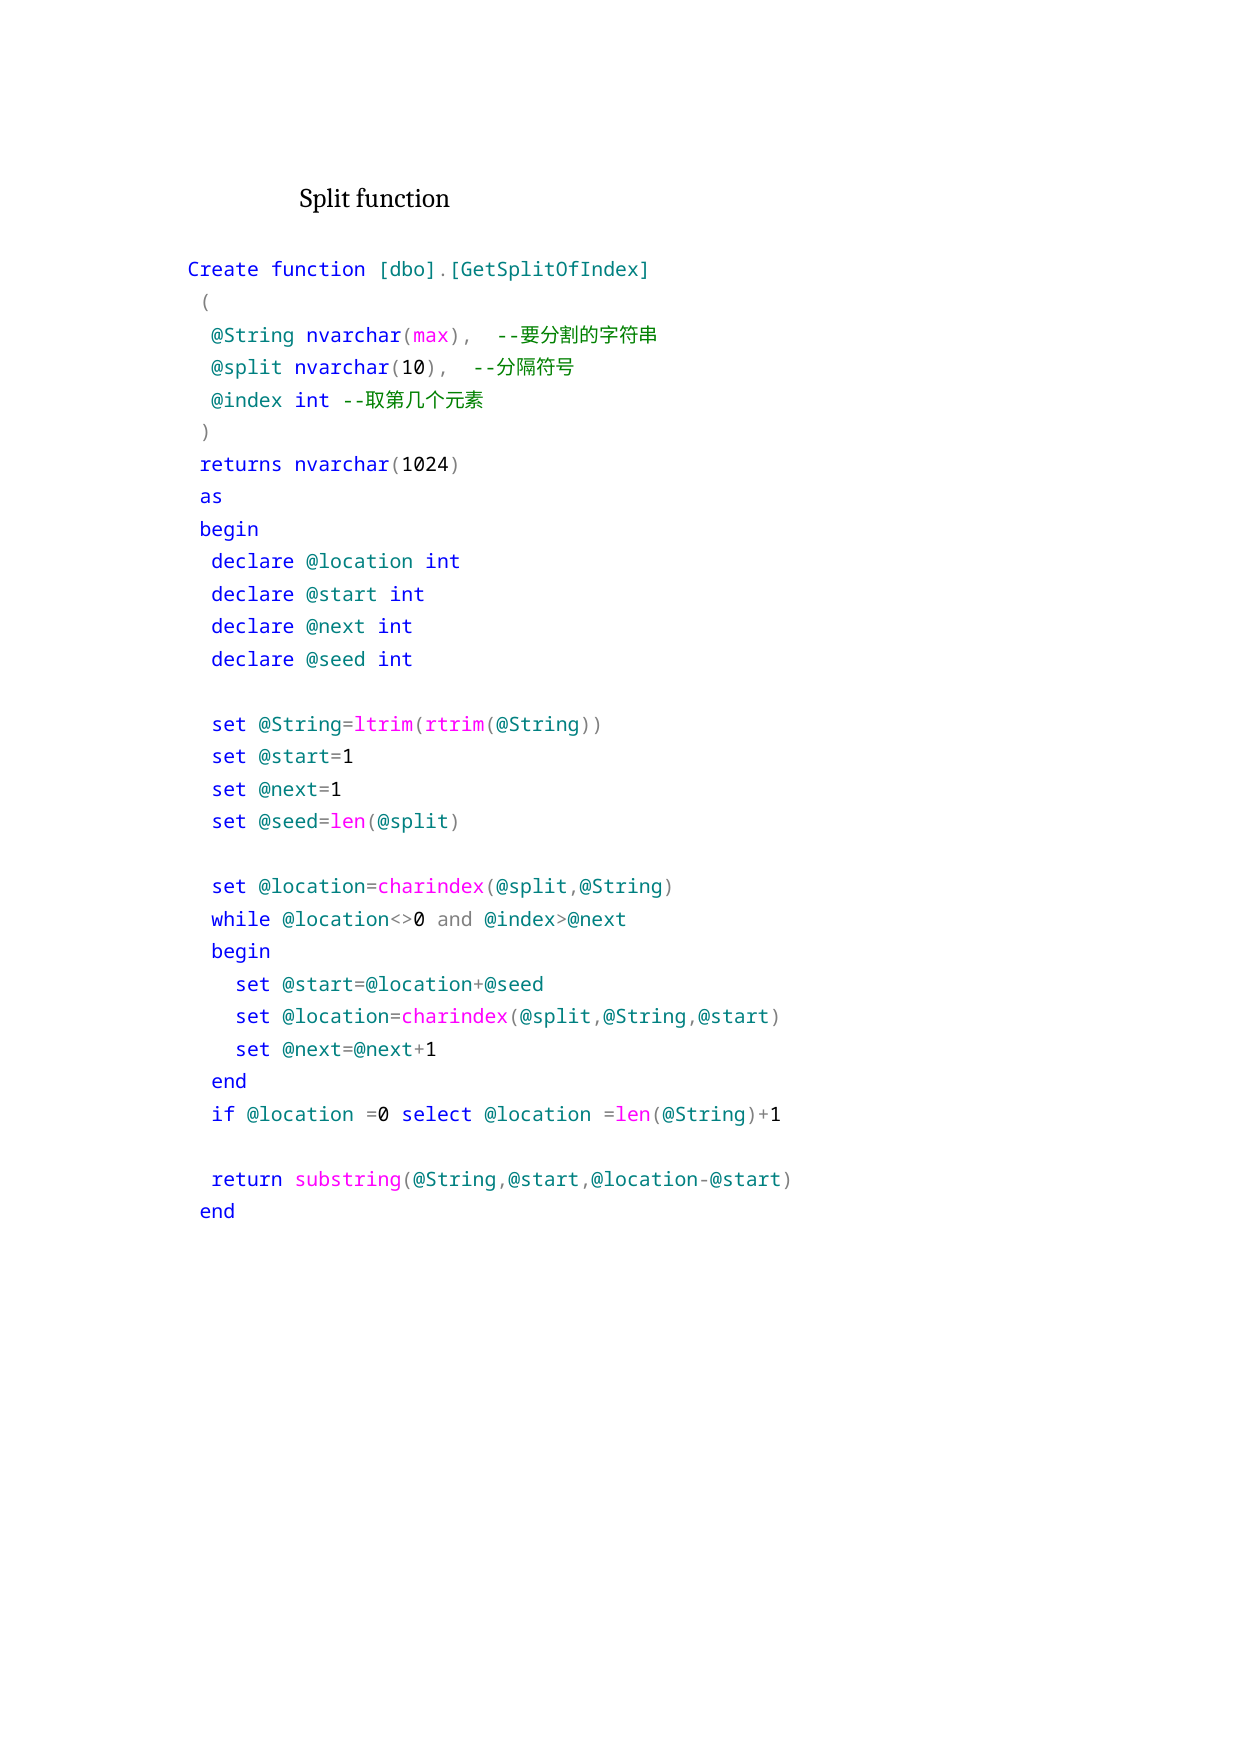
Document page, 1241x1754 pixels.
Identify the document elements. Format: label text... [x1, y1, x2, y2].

text end [187, 1195, 1053, 1227]
text set @location=charindex(@split,@String) [187, 870, 1053, 902]
text while @location<>0 and @index>@next [187, 902, 1053, 935]
text declare @next int [187, 610, 1053, 642]
text if @location =0 select @location =len(@String)+1 [187, 1097, 1053, 1130]
text Create function [dbo].[GetSplitOfIndex] [187, 252, 1053, 285]
text set @seed=len(@split) [187, 805, 1053, 837]
text returns nvarchar(1024) [187, 447, 1053, 480]
text set @location=charindex(@split,@String,@start) [187, 1000, 1053, 1032]
text declare @location int [187, 545, 1053, 577]
text declare @seed int [187, 642, 1053, 675]
text set @next=@next+1 [187, 1032, 1053, 1065]
text as [187, 480, 1053, 512]
text ( [187, 285, 1053, 317]
text begin [187, 512, 1053, 545]
text end [187, 1065, 1053, 1097]
text @split nvarchar(10), --分隔符号 [187, 350, 1053, 382]
text set @start=@location+@seed [187, 967, 1053, 1000]
text set @next=1 [187, 772, 1053, 805]
subtitle Split function [300, 183, 1053, 215]
text ) [187, 415, 1053, 447]
text set @String=ltrim(rtrim(@String)) [187, 707, 1053, 740]
text @String nvarchar(max), --要分割的字符串 [187, 317, 1053, 350]
text begin [187, 935, 1053, 967]
text @index int --取第几个元素 [187, 382, 1053, 415]
text set @start=1 [187, 740, 1053, 772]
text return substring(@String,@start,@location-@start) [187, 1162, 1053, 1195]
text declare @start int [187, 577, 1053, 610]
